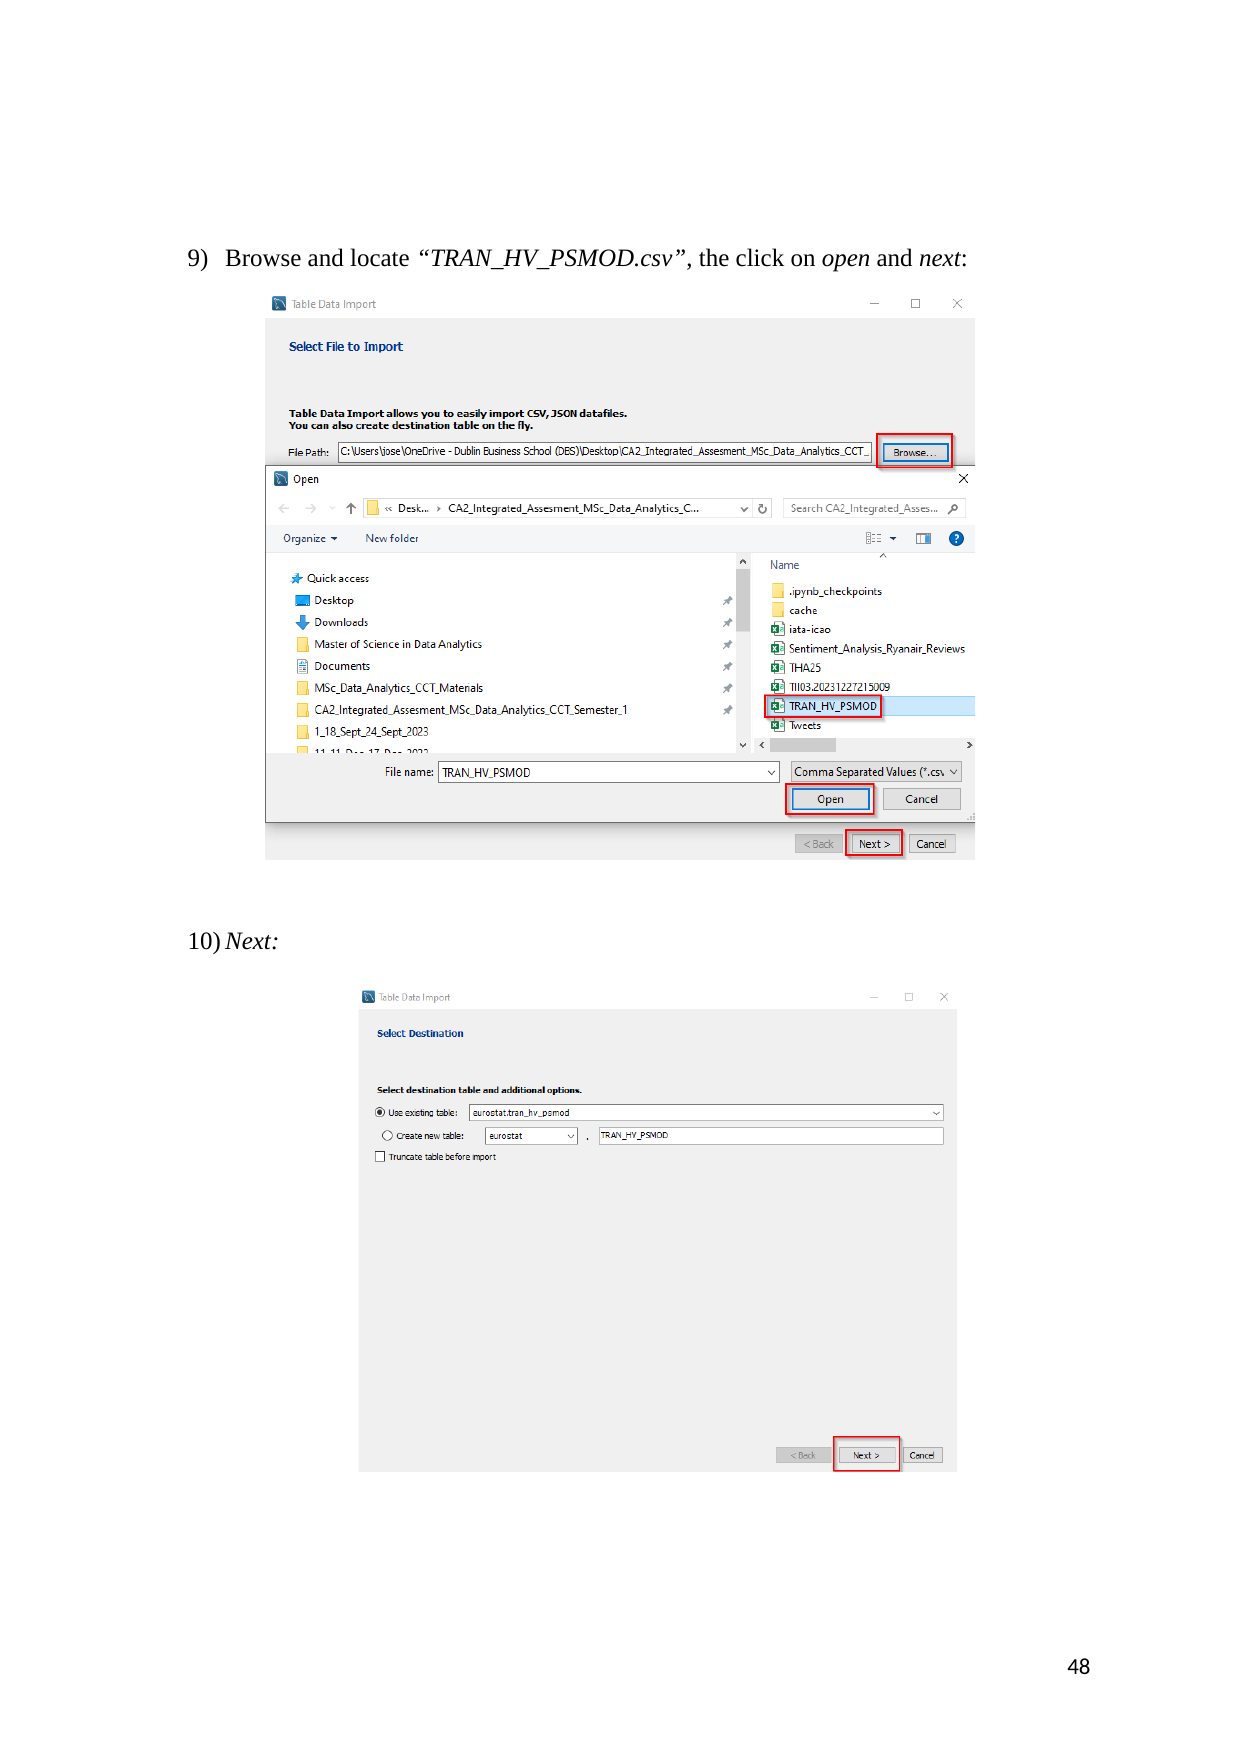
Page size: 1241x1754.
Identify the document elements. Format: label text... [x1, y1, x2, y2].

list Browse and locate “TRAN_HV_PSMOD.csv”, the click on open and next: [187, 243, 1090, 272]
picture [358, 987, 957, 1472]
list Next: [187, 926, 1090, 954]
picture [265, 290, 976, 860]
